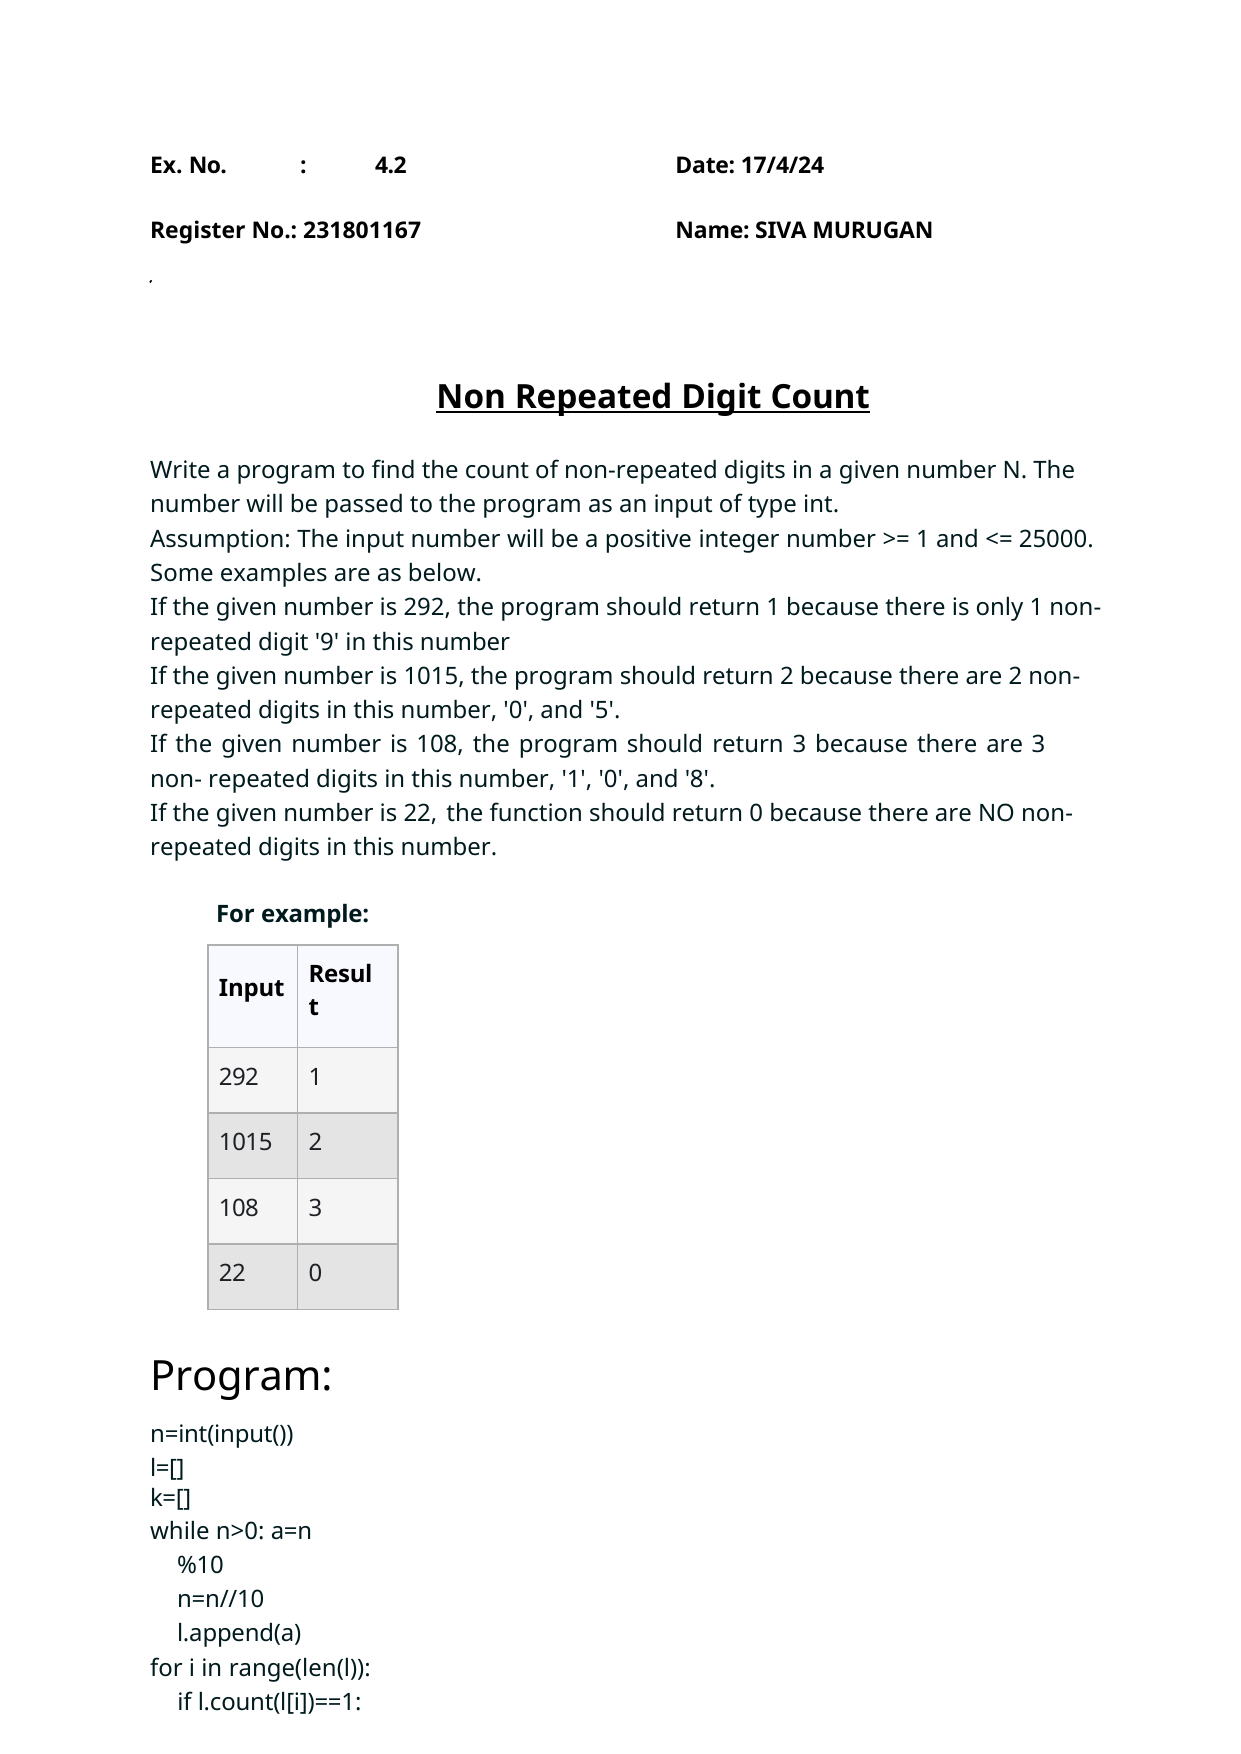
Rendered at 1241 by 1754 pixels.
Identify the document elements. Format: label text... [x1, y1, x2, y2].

text If the given number is 108, the program should return 3 because there are 3 non- repeated digits in this number, '1', '0', and '8'. [150, 727, 1103, 794]
text for i in range(len(l)): if l.count(l[i])==1: [150, 1650, 381, 1717]
table_header Resul t [298, 946, 397, 1047]
table_cell 292 [209, 1048, 297, 1112]
text while n>0: a=n%10 n=n//10 l.append(a) [150, 1514, 317, 1649]
table_cell 3 [298, 1179, 397, 1243]
table_cell 22 [209, 1245, 297, 1309]
text If the given number is 292, the program should return 1 because there is only 1 non- repeated digit '9' in this number [150, 590, 1103, 657]
table_cell 1015 [209, 1114, 297, 1178]
text Assumption: The input number will be a positive integer number >= 1 and <= 25000. Some examples are as below. [150, 521, 1103, 588]
subtitle Program: [150, 1346, 1203, 1403]
table_cell 0 [298, 1245, 397, 1309]
table_cell 1 [298, 1048, 397, 1112]
table_cell 2 [298, 1114, 397, 1178]
text For example: [216, 897, 1203, 930]
text Register No.: 231801167 Name: SIVA MURUGAN [150, 214, 1203, 245]
text Ex. No. : 4.2 Date: 17/4/24 [150, 148, 1203, 180]
text n=int(input()) l=[] [150, 1417, 317, 1483]
text k=[] [150, 1485, 1203, 1512]
text If the given number is 1015, the program should return 2 because there are 2 non- repeated digits in this number, '0', and '5'. [150, 659, 1103, 726]
table_cell 108 [209, 1179, 297, 1243]
text If the given number is 22, the function should return 0 because there are NO non- repeated digits in this number. [150, 796, 1103, 862]
subtitle Non Repeated Digit Count [129, 373, 1177, 418]
text Write a program to find the count of non-repeated digits in a given number N. The number will be passed to the program as an input of type int. [150, 453, 1103, 520]
table_header Input [209, 946, 297, 1047]
